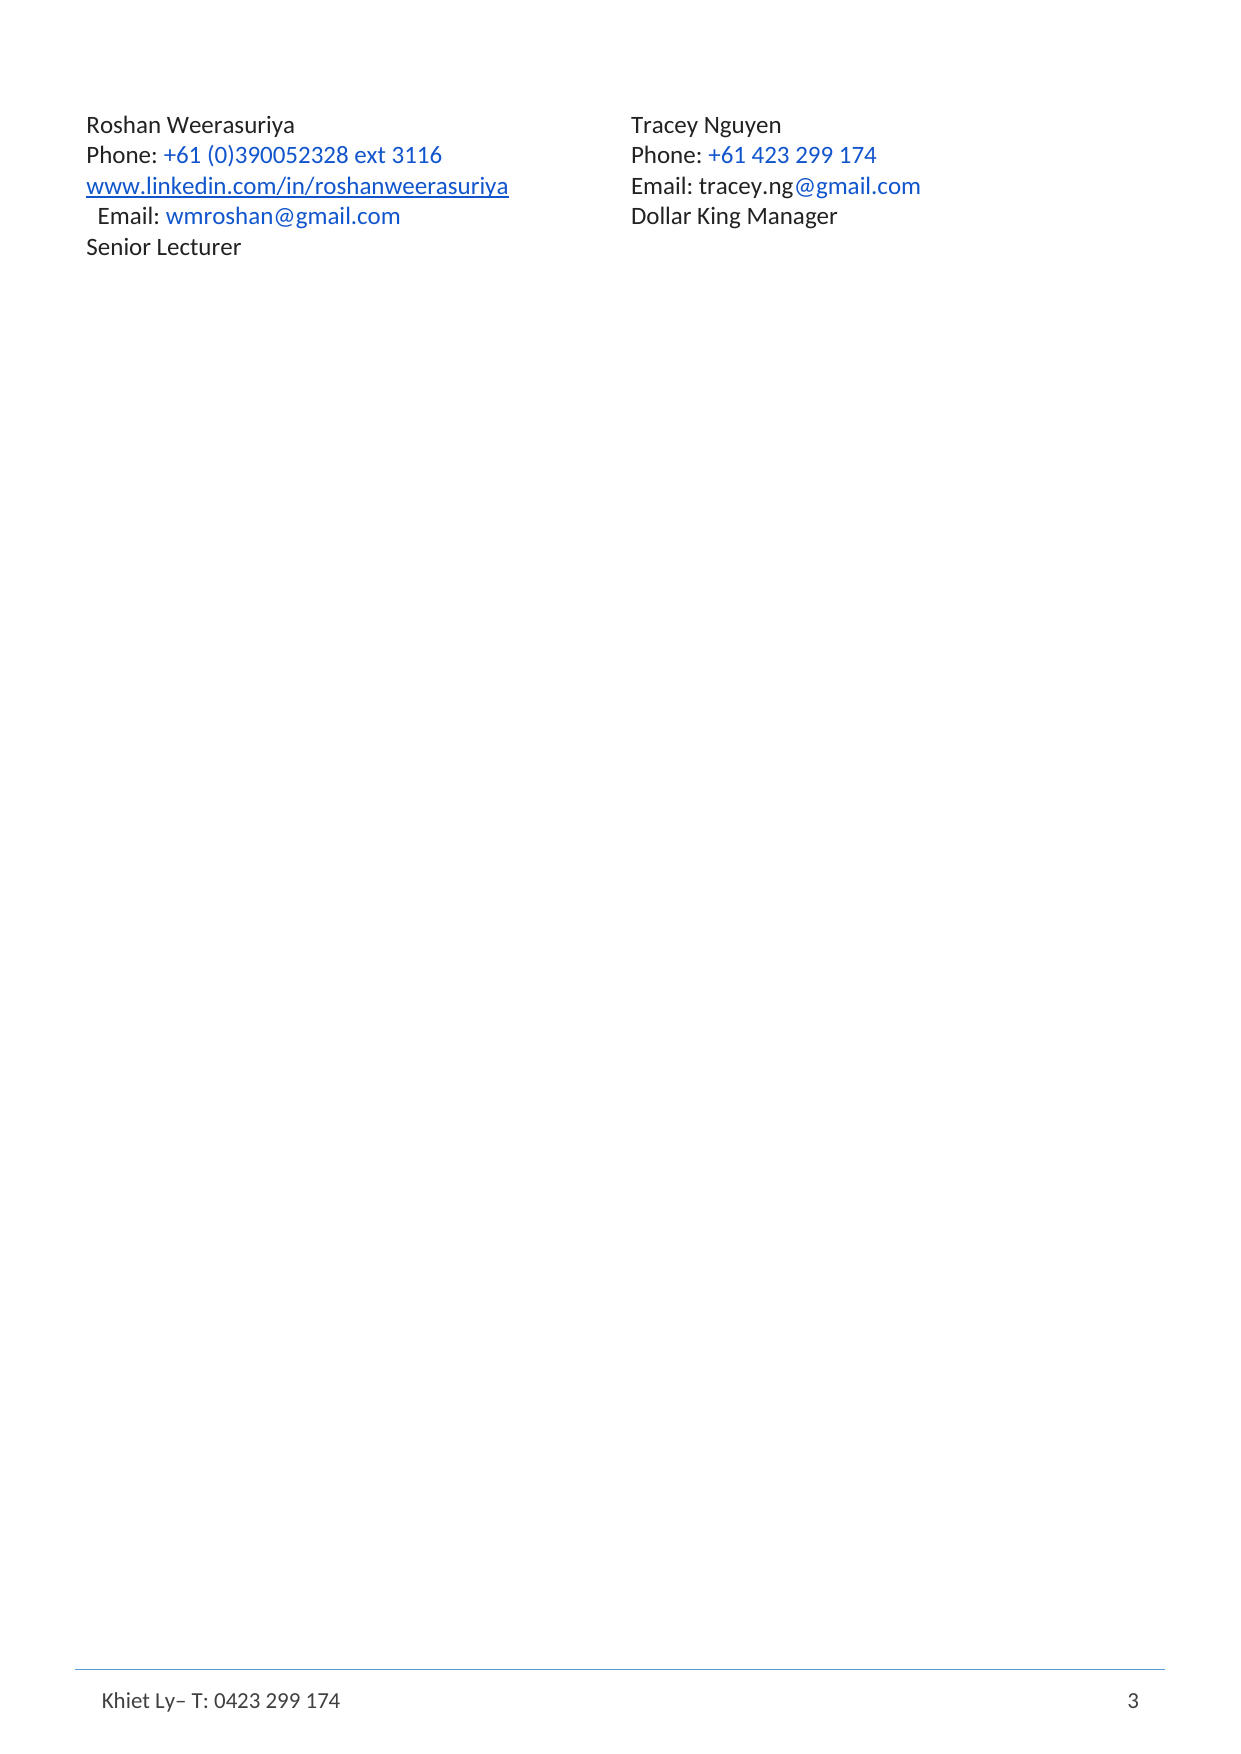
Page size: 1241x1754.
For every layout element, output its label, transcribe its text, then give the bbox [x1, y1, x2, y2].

table_header Tracey Nguyen Phone: +61 423 299 174 Email: tracey.ng@gmail.com Dollar King Manager [620, 109, 1164, 292]
table_header Roshan Weerasuriya Phone: +61 (0)390052328 ext 3116 www.linkedin.com/in/roshanweerasuriya Email: wmroshan@gmail.com Senior Lecturer [75, 109, 619, 292]
